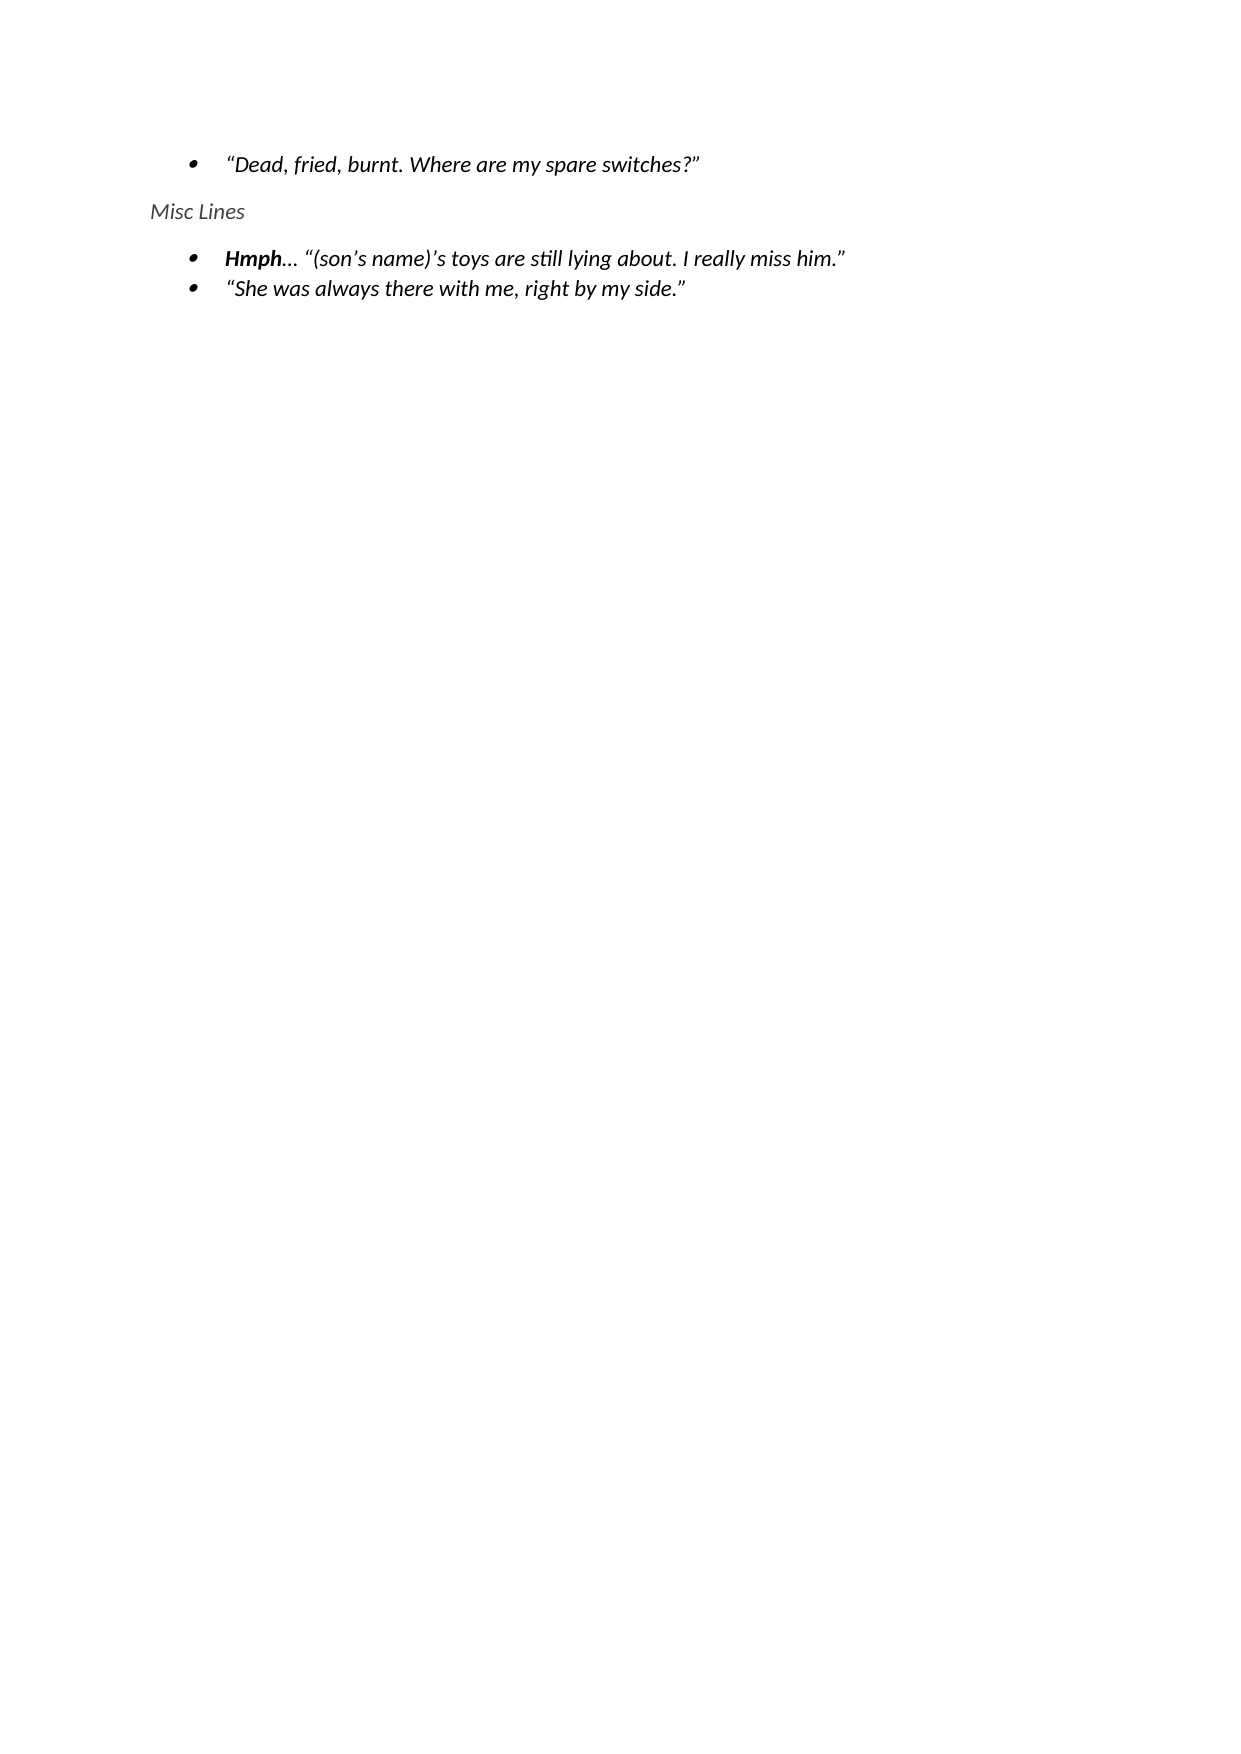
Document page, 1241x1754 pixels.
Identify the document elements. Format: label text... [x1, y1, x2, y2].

list Hmph… “(son’s name)’s toys are still lying about. I really miss him.” [187, 244, 1090, 272]
list “Dead, fried, burnt. Where are my spare switches?” [187, 150, 1090, 178]
text Misc Lines [150, 197, 1090, 225]
list “She was always there with me, right by my side.” [187, 274, 1090, 302]
